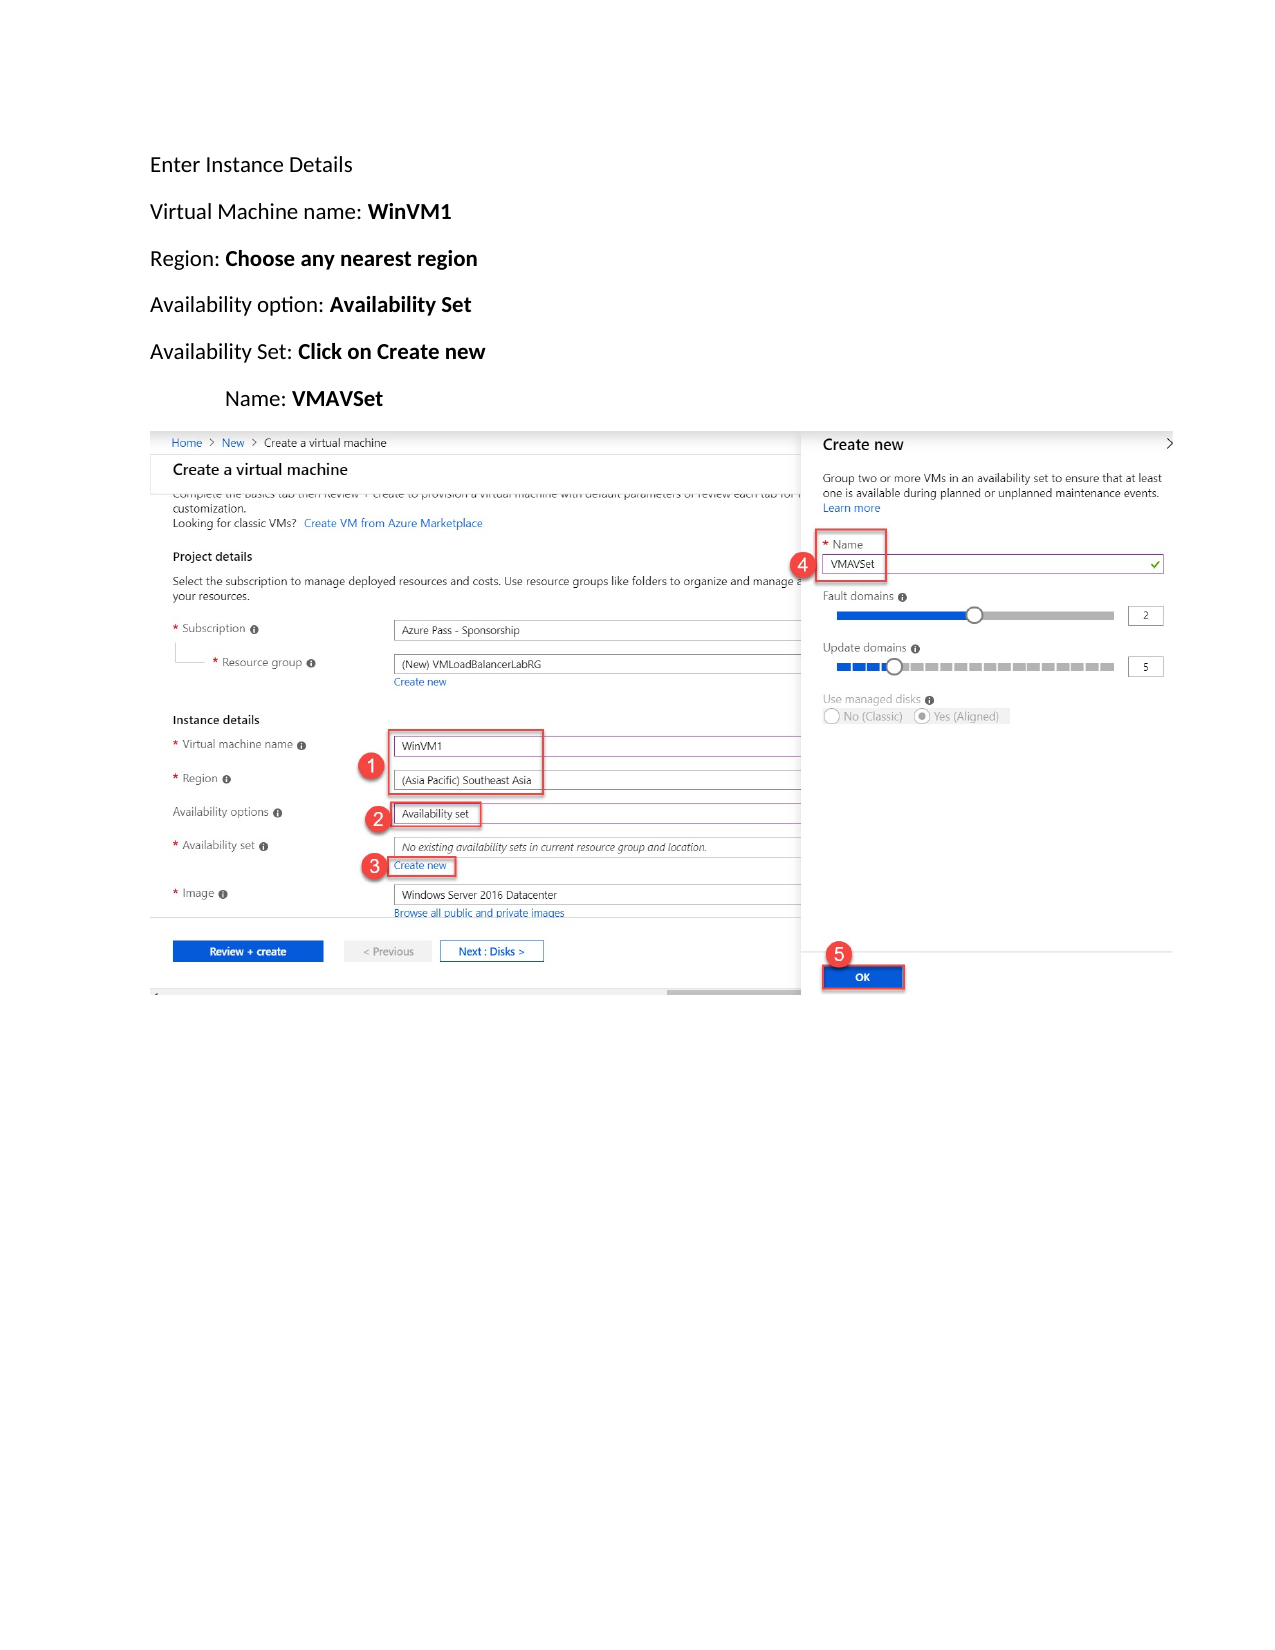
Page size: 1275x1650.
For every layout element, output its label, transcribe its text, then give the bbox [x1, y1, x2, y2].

text Enter Instance Details [150, 150, 1125, 178]
text Availability Set: Click on Create new [150, 337, 1125, 366]
text Virtual Machine name: WinVM1 [150, 197, 1125, 225]
text Name: VMAVSet [150, 384, 1125, 412]
text Availability option: Availability Set [150, 291, 1125, 319]
text Region: Choose any nearest region [150, 244, 1125, 272]
picture [150, 431, 1173, 995]
